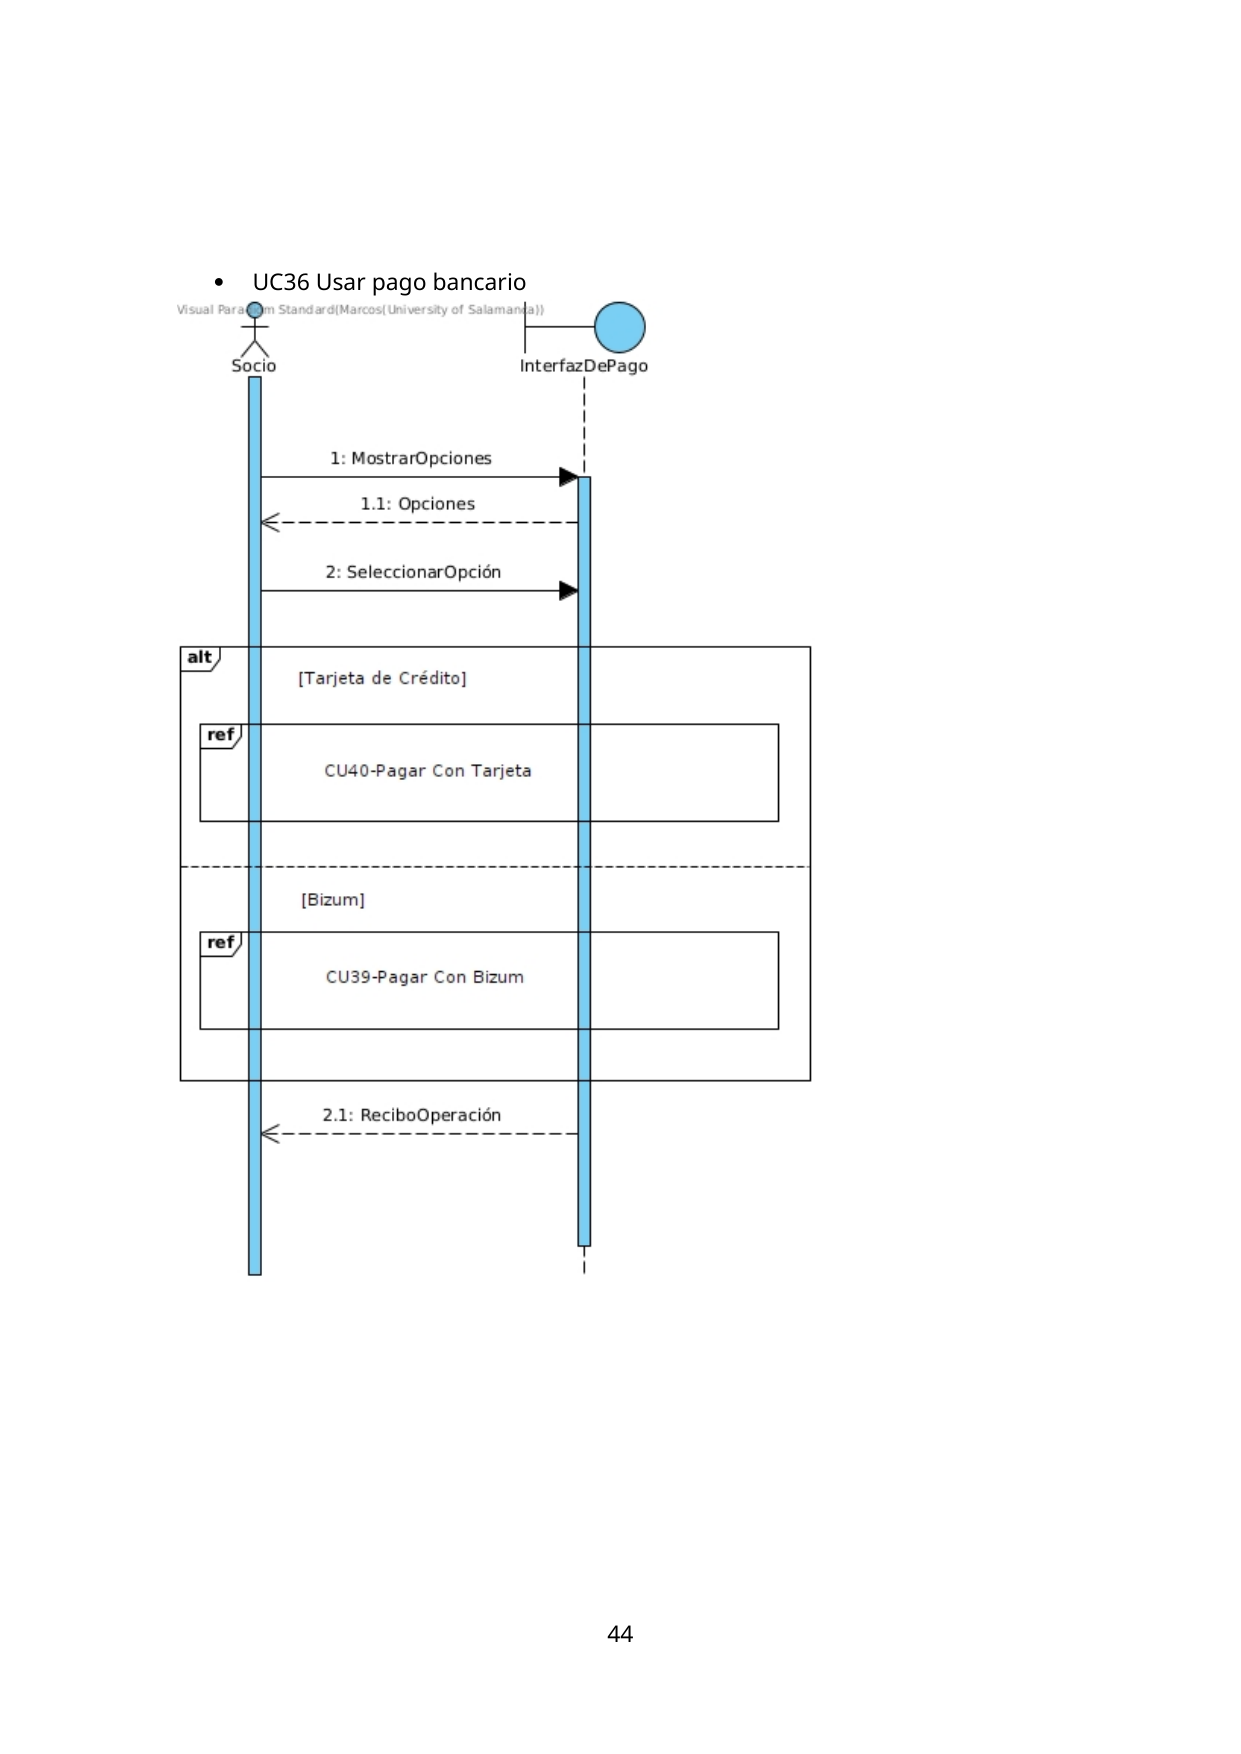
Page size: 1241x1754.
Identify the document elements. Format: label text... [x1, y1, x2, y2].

list UC36 Usar pago bancario [215, 266, 1063, 297]
picture [177, 299, 815, 1282]
